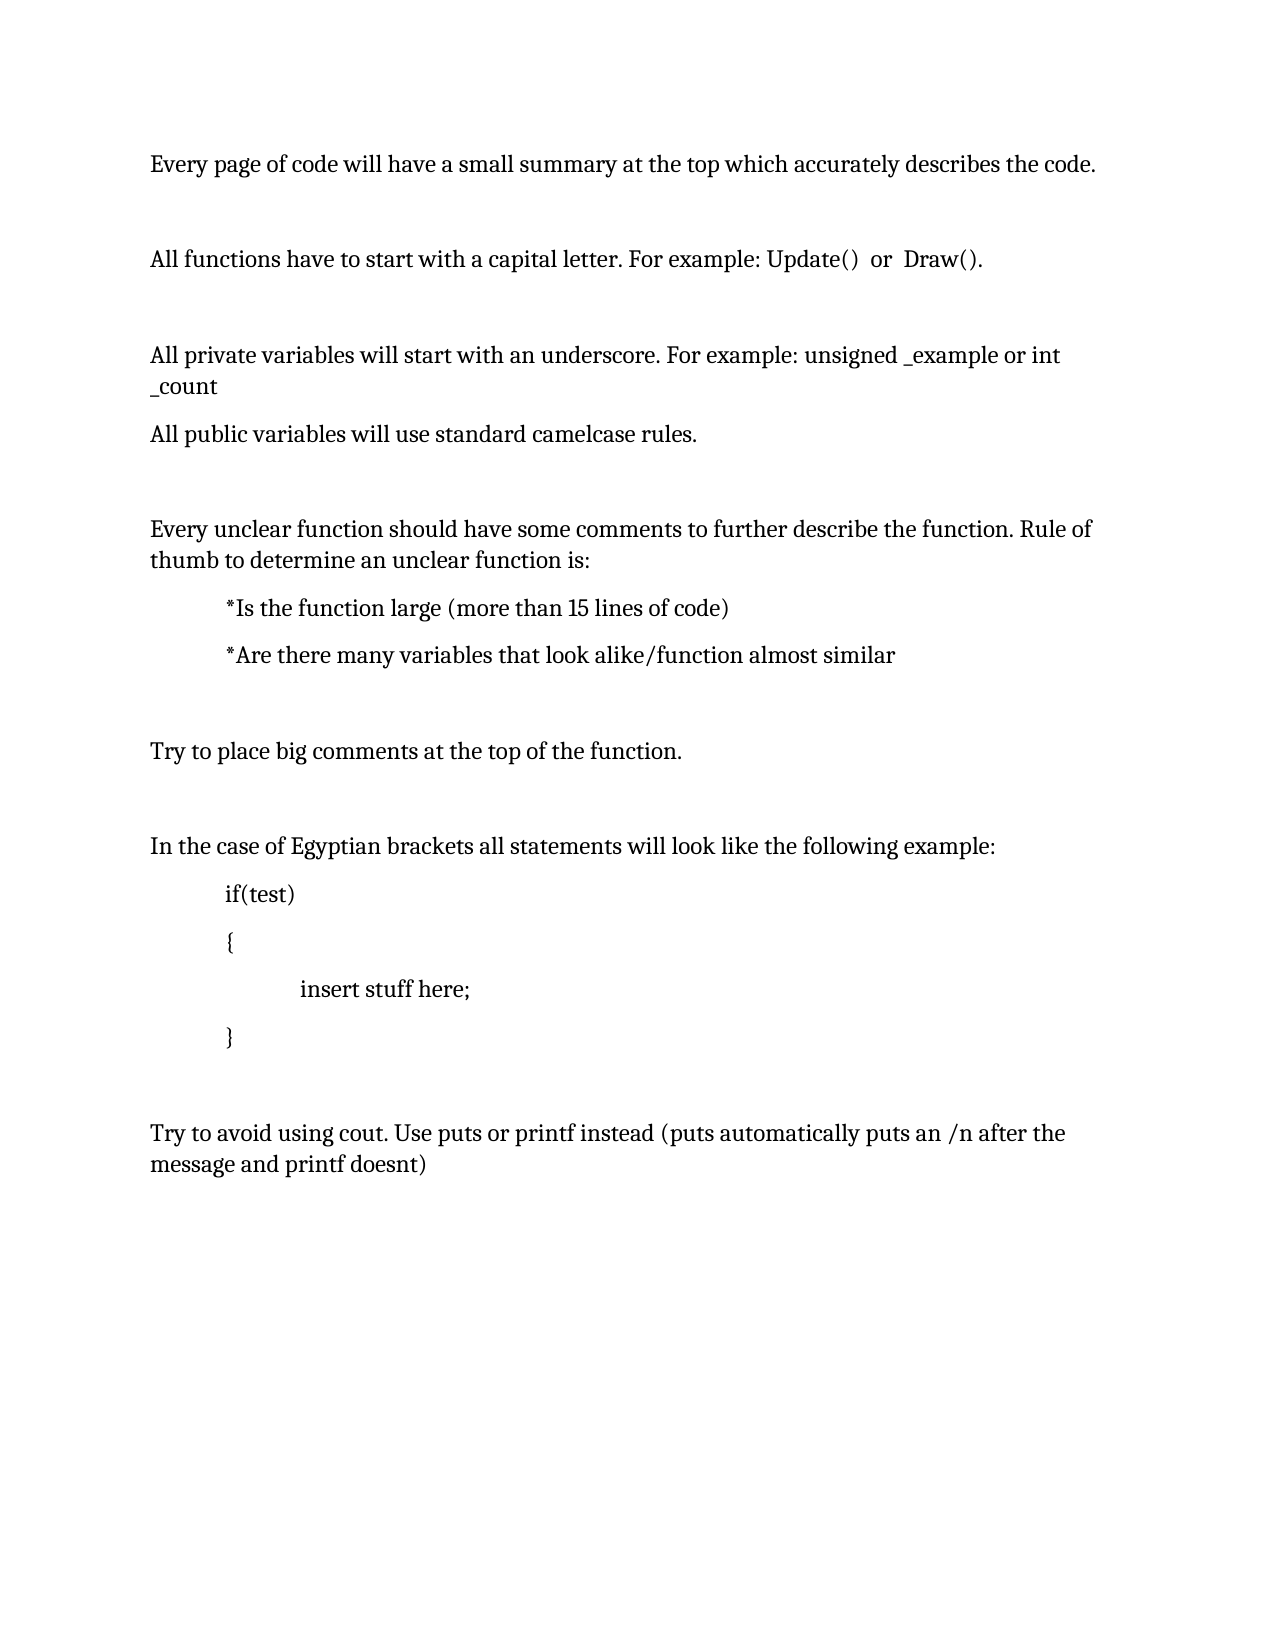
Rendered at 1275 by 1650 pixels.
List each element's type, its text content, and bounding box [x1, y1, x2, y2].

text Every page of code will have a small summary at the top which accurately describes the code. [150, 150, 1125, 179]
text } [150, 1023, 1125, 1052]
text if(test) [150, 880, 1125, 909]
text Try to avoid using cout. Use puts or printf instead (puts automatically puts an /n after the message and printf doesnt) [150, 1118, 1125, 1178]
text { [150, 928, 1125, 956]
text Every unclear function should have some comments to further describe the function. Rule of thumb to determine an unclear function is: [150, 515, 1125, 575]
text insert stuff here; [150, 975, 1125, 1004]
text All public variables will use standard camelcase rules. [150, 419, 1125, 448]
text *Is the function large (more than 15 lines of code) [150, 594, 1125, 622]
text *Are there many variables that look alike/function almost similar [150, 641, 1125, 670]
text All functions have to start with a capital letter. For example: Update() or Draw(). [150, 245, 1125, 274]
text All private variables will start with an underscore. For example: unsigned _example or int _count [150, 341, 1125, 401]
text In the case of Egyptian brackets all statements will look like the following example: [150, 832, 1125, 861]
text Try to place big comments at the top of the function. [150, 737, 1125, 766]
